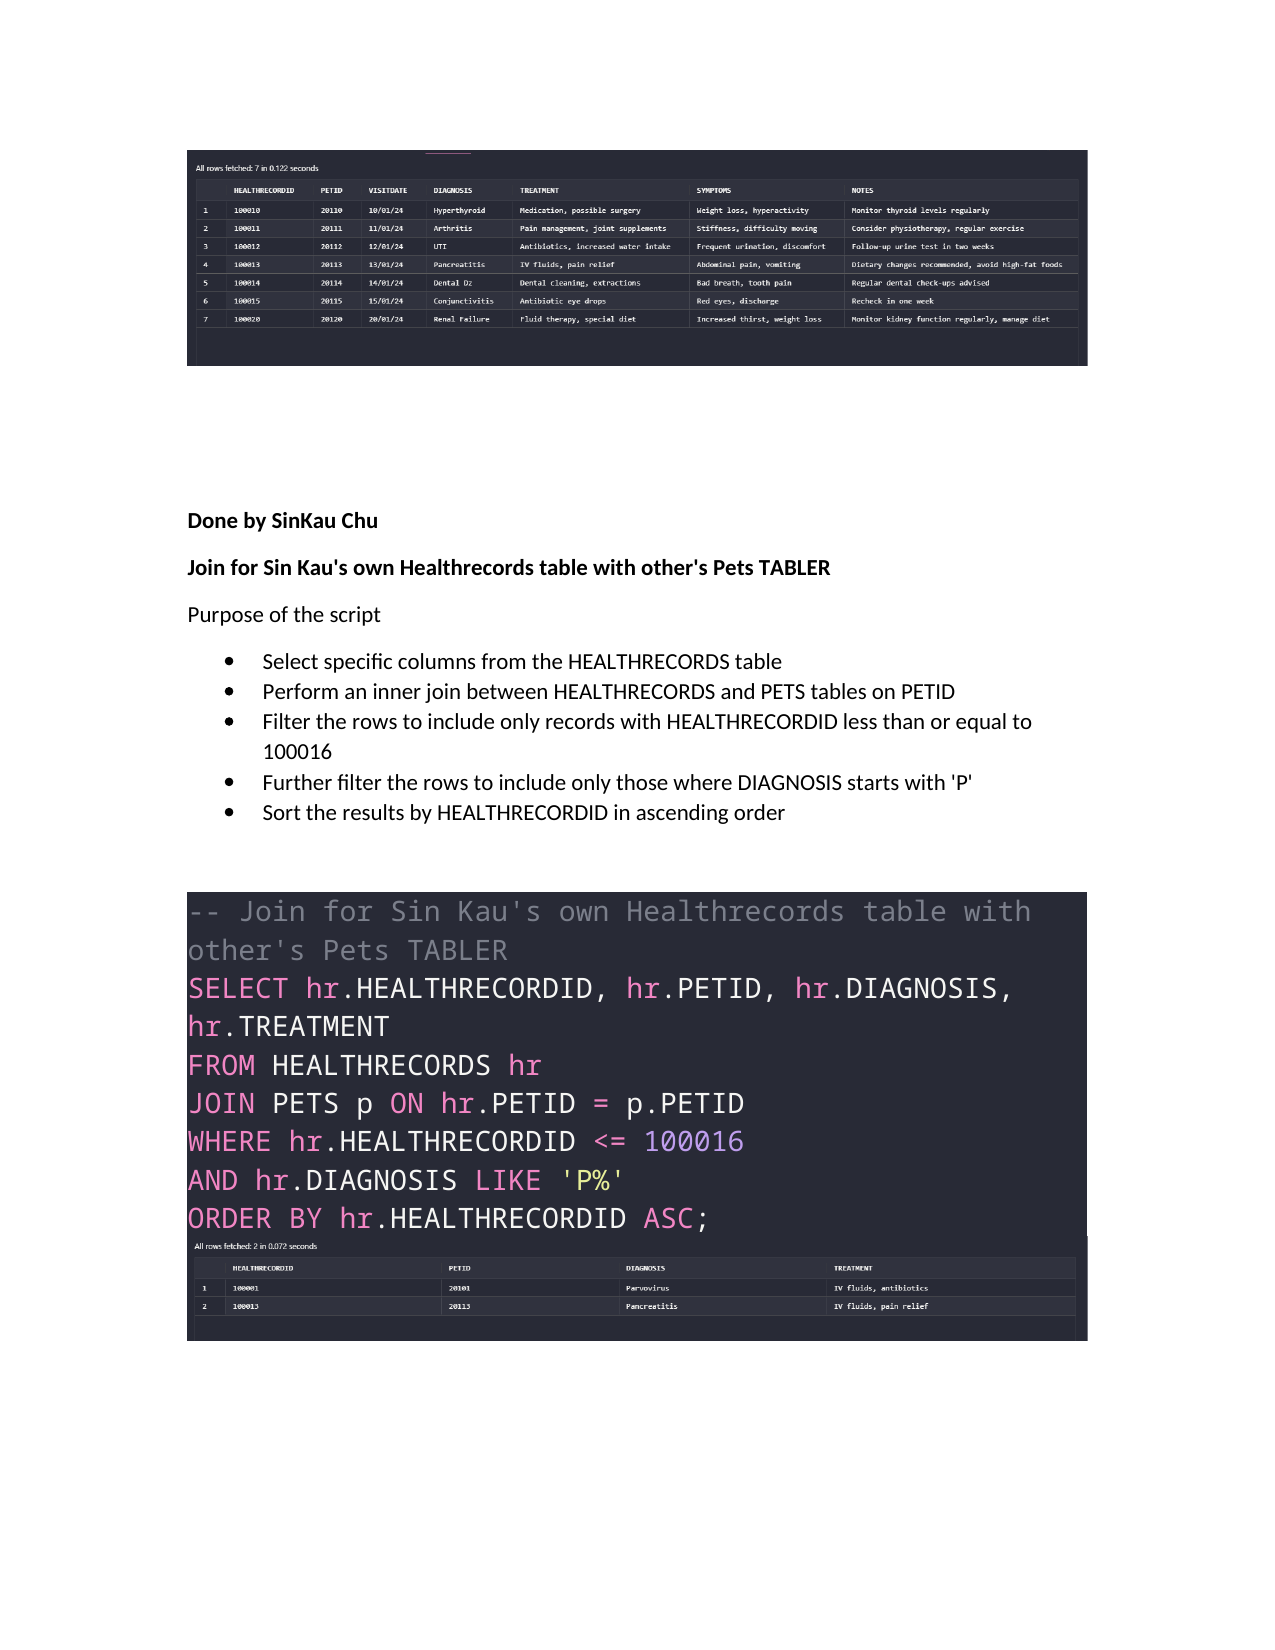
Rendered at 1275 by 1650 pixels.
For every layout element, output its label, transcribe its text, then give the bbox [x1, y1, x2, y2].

list Sort the results by HEALTHRECORDID in ascending order [225, 798, 1087, 826]
text Done by SinKau Chu [187, 506, 1087, 534]
list Filter the rows to include only records with HEALTHRECORDID less than or equal to 100016 [225, 707, 1087, 765]
picture [187, 150, 1088, 366]
text Purpose of the script [187, 600, 1087, 628]
text -- Join for Sin Kau's own Healthrecords table with other's Pets TABLER [187, 892, 1087, 968]
list Perform an inner join between HEALTHRECORDS and PETS tables on PETID [225, 677, 1087, 705]
text Join for Sin Kau's own Healthrecords table with other's Pets TABLER [187, 553, 1087, 581]
text JOIN PETS p ON hr.PETID = p.PETID [187, 1083, 1087, 1122]
list Select specific columns from the HEALTHRECORDS table [225, 647, 1087, 675]
picture [187, 1236, 1088, 1341]
text FROM HEALTHRECORDS hr [187, 1045, 1087, 1083]
list Further filter the rows to include only those where DIAGNOSIS starts with 'P' [225, 768, 1087, 796]
text SELECT hr.HEALTHRECORDID, hr.PETID, hr.DIAGNOSIS, hr.TREATMENT [187, 968, 1087, 1045]
text WHERE hr.HEALTHRECORDID <= 100016 [187, 1122, 1087, 1160]
text AND hr.DIAGNOSIS LIKE 'P%' [187, 1160, 1087, 1198]
text ORDER BY hr.HEALTHRECORDID ASC; [187, 1198, 1087, 1236]
